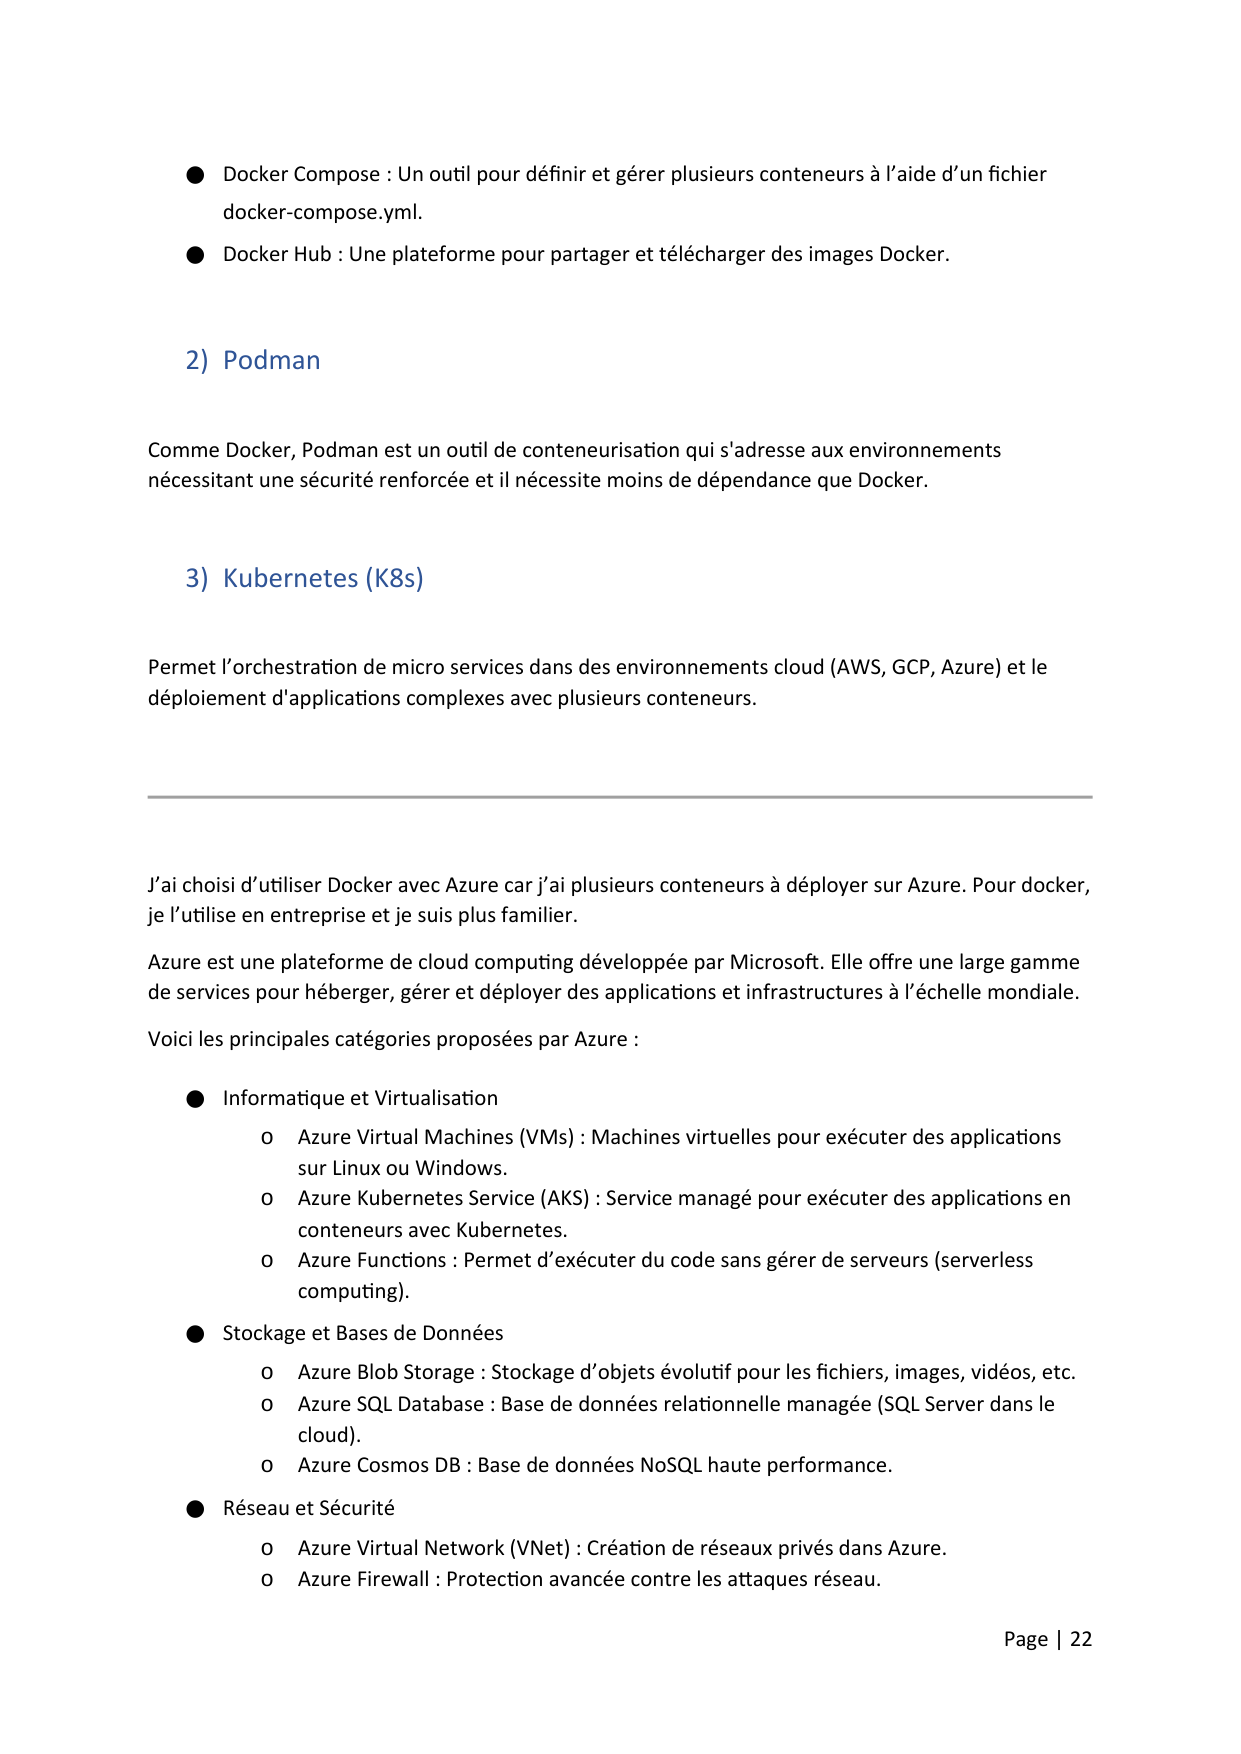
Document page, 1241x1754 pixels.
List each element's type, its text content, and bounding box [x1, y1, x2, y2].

text Voici les principales catégories proposées par Azure : [148, 1024, 1093, 1052]
list Stockage et Bases de Données [185, 1307, 1093, 1354]
list Réseau et Sécurité [185, 1482, 1093, 1529]
list Azure Blob Storage : Stockage d’objets évolutif pour les fichiers, images, vidéos, etc. [260, 1357, 1093, 1387]
text Permet l’orchestration de micro services dans des environnements cloud (AWS, GCP, Azure) et le déploiement d'applications complexes avec plusieurs conteneurs. [148, 652, 1093, 711]
subtitle Kubernetes (K8s) [185, 559, 1093, 594]
subtitle Podman [185, 341, 1093, 377]
list Azure Cosmos DB : Base de données NoSQL haute performance. [260, 1450, 1093, 1479]
list Azure SQL Database : Base de données relationnelle managée (SQL Server dans le cloud). [260, 1389, 1093, 1448]
text Comme Docker, Podman est un outil de conteneurisation qui s'adresse aux environnements nécessitant une sécurité renforcée et il nécessite moins de dépendance que Docker. [148, 435, 1093, 493]
text J’ai choisi d’utiliser Docker avec Azure car j’ai plusieurs conteneurs à déployer sur Azure. Pour docker, je l’utilise en entreprise et je suis plus familier. [148, 870, 1093, 928]
list Informatique et Virtualisation [185, 1071, 1093, 1118]
list Azure Virtual Machines (VMs) : Machines virtuelles pour exécuter des applications sur Linux ou Windows. [260, 1122, 1093, 1181]
list Docker Compose : Un outil pour définir et gérer plusieurs conteneurs à l’aide d’un fichier docker-compose.yml. [185, 148, 1093, 225]
list Azure Virtual Network (VNet) : Création de réseaux privés dans Azure. [260, 1533, 1093, 1562]
text Azure est une plateforme de cloud computing développée par Microsoft. Elle offre une large gamme de services pour héberger, gérer et déployer des applications et infrastructures à l’échelle mondiale. [148, 947, 1093, 1006]
list Azure Kubernetes Service (AKS) : Service managé pour exécuter des applications en conteneurs avec Kubernetes. [260, 1183, 1093, 1243]
list Docker Hub : Une plateforme pour partager et télécharger des images Docker. [185, 227, 1093, 274]
list Azure Functions : Permet d’exécuter du code sans gérer de serveurs (serverless computing). [260, 1245, 1093, 1304]
list Azure Firewall : Protection avancée contre les attaques réseau. [260, 1564, 1093, 1593]
